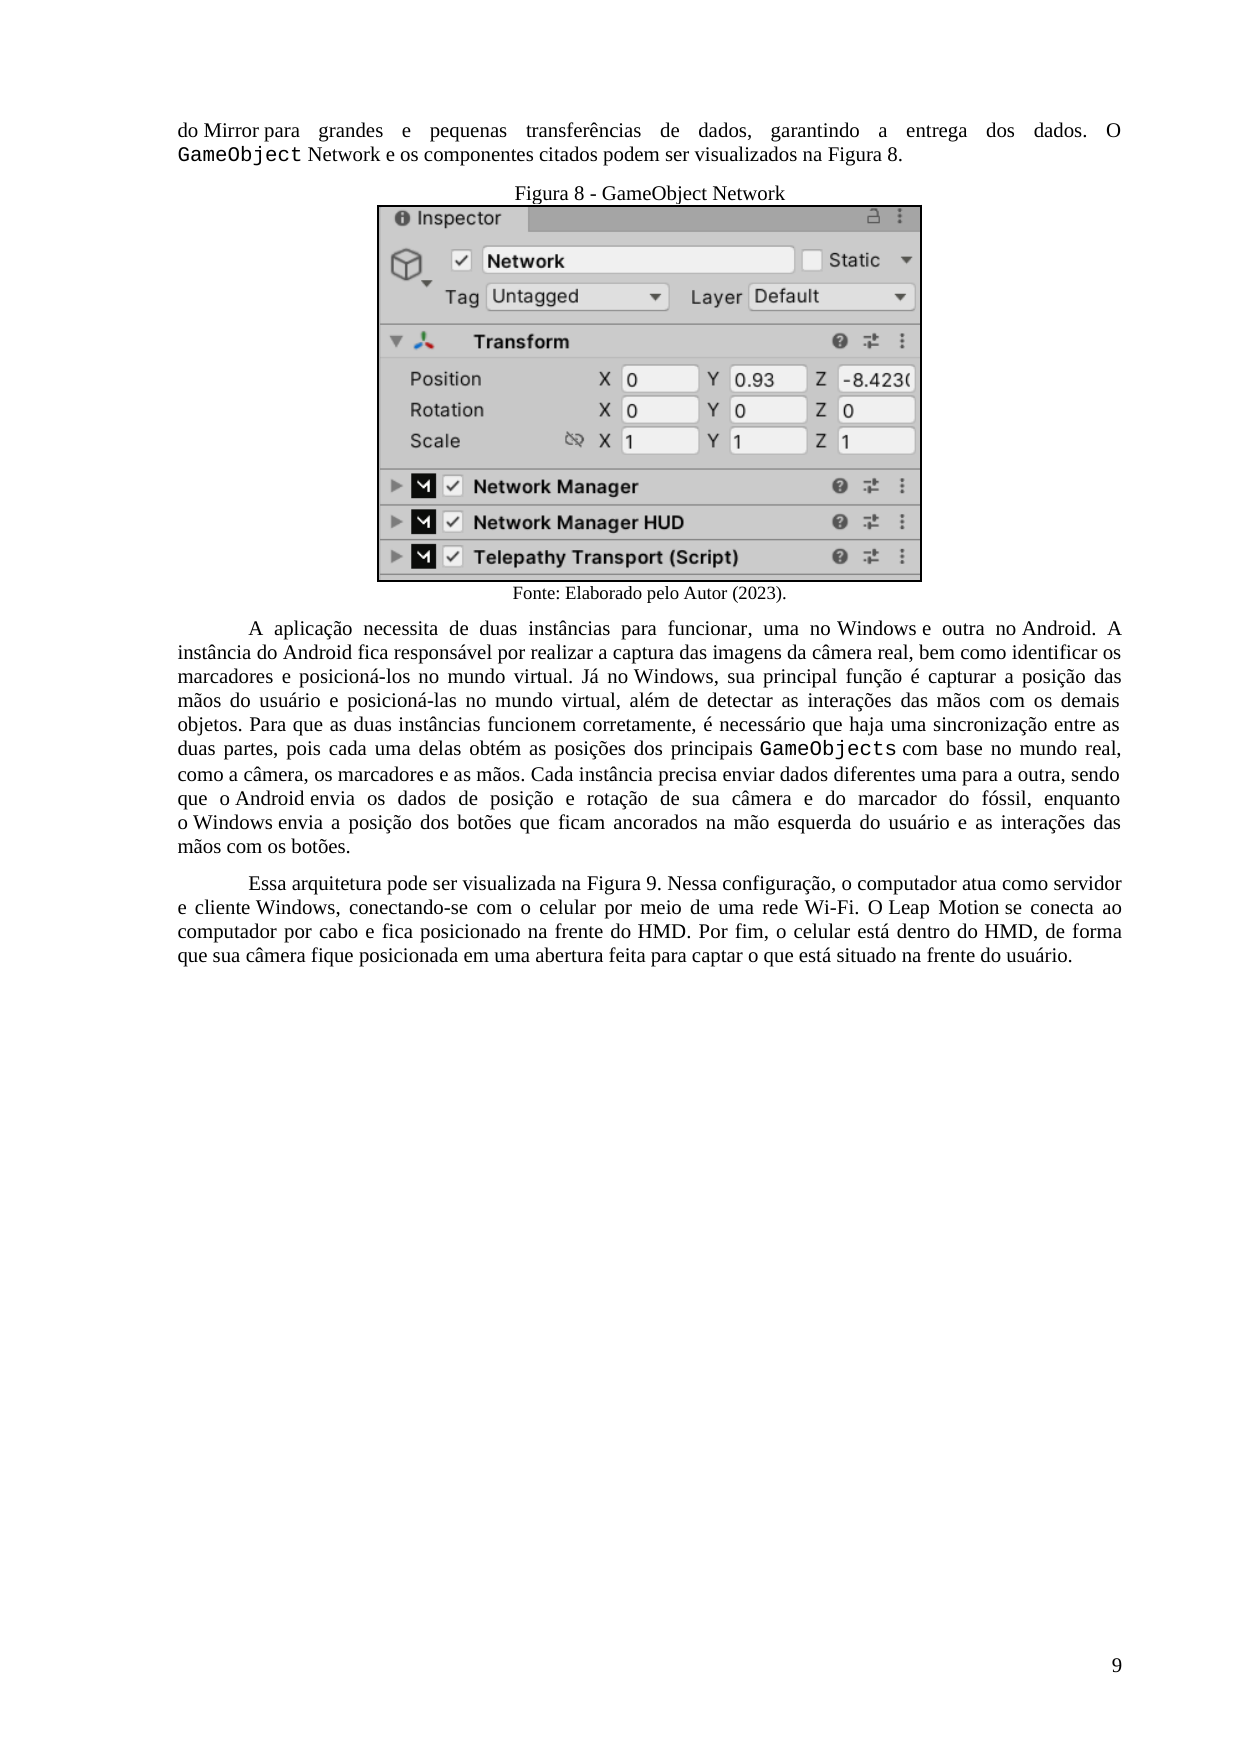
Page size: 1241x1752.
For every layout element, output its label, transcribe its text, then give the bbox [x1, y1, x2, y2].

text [177, 118, 1122, 168]
picture [379, 207, 920, 580]
text A aplicação necessita de duas instâncias para funcionar, uma no Windows e outra no Android. A instância do Android fica responsável por realizar a captura das imagens da câmera real, bem como identificar os marcadores e posicioná-los no mundo virtual. Já no Windows, sua principal função é capturar a posição das mãos do usuário e posicioná-las no mundo virtual, além de detectar as interações das mãos com os demais objetos. Para que as duas instâncias funcionem corretamente, é necessário que haja uma sincronização entre as duas partes, pois cada uma delas obtém as posições dos principais GameObjects com base no mundo real, como a câmera, os marcadores e as mãos. Cada instância precisa enviar dados diferentes uma para a outra, sendo que o Android envia os dados de posição e rotação de sua câmera e do marcador do fóssil, enquanto o Windows envia a posição dos botões que ficam ancorados na mão esquerda do usuário e as interações das mãos com os botões. [177, 616, 1122, 858]
text Fonte: Elaborado pelo Autor (2023). [177, 582, 1122, 603]
text Essa arquitetura pode ser visualizada na Figura 9. Nessa configuração, o computador atua como servidor e cliente Windows, conectando-se com o celular por meio de uma rede Wi-Fi. O Leap Motion se conecta ao computador por cabo e fica posicionado na frente do HMD. Por fim, o celular está dentro do HMD, de forma que sua câmera fique posicionada em uma abertura feita para captar o que está situado na frente do usuário. [177, 871, 1122, 967]
